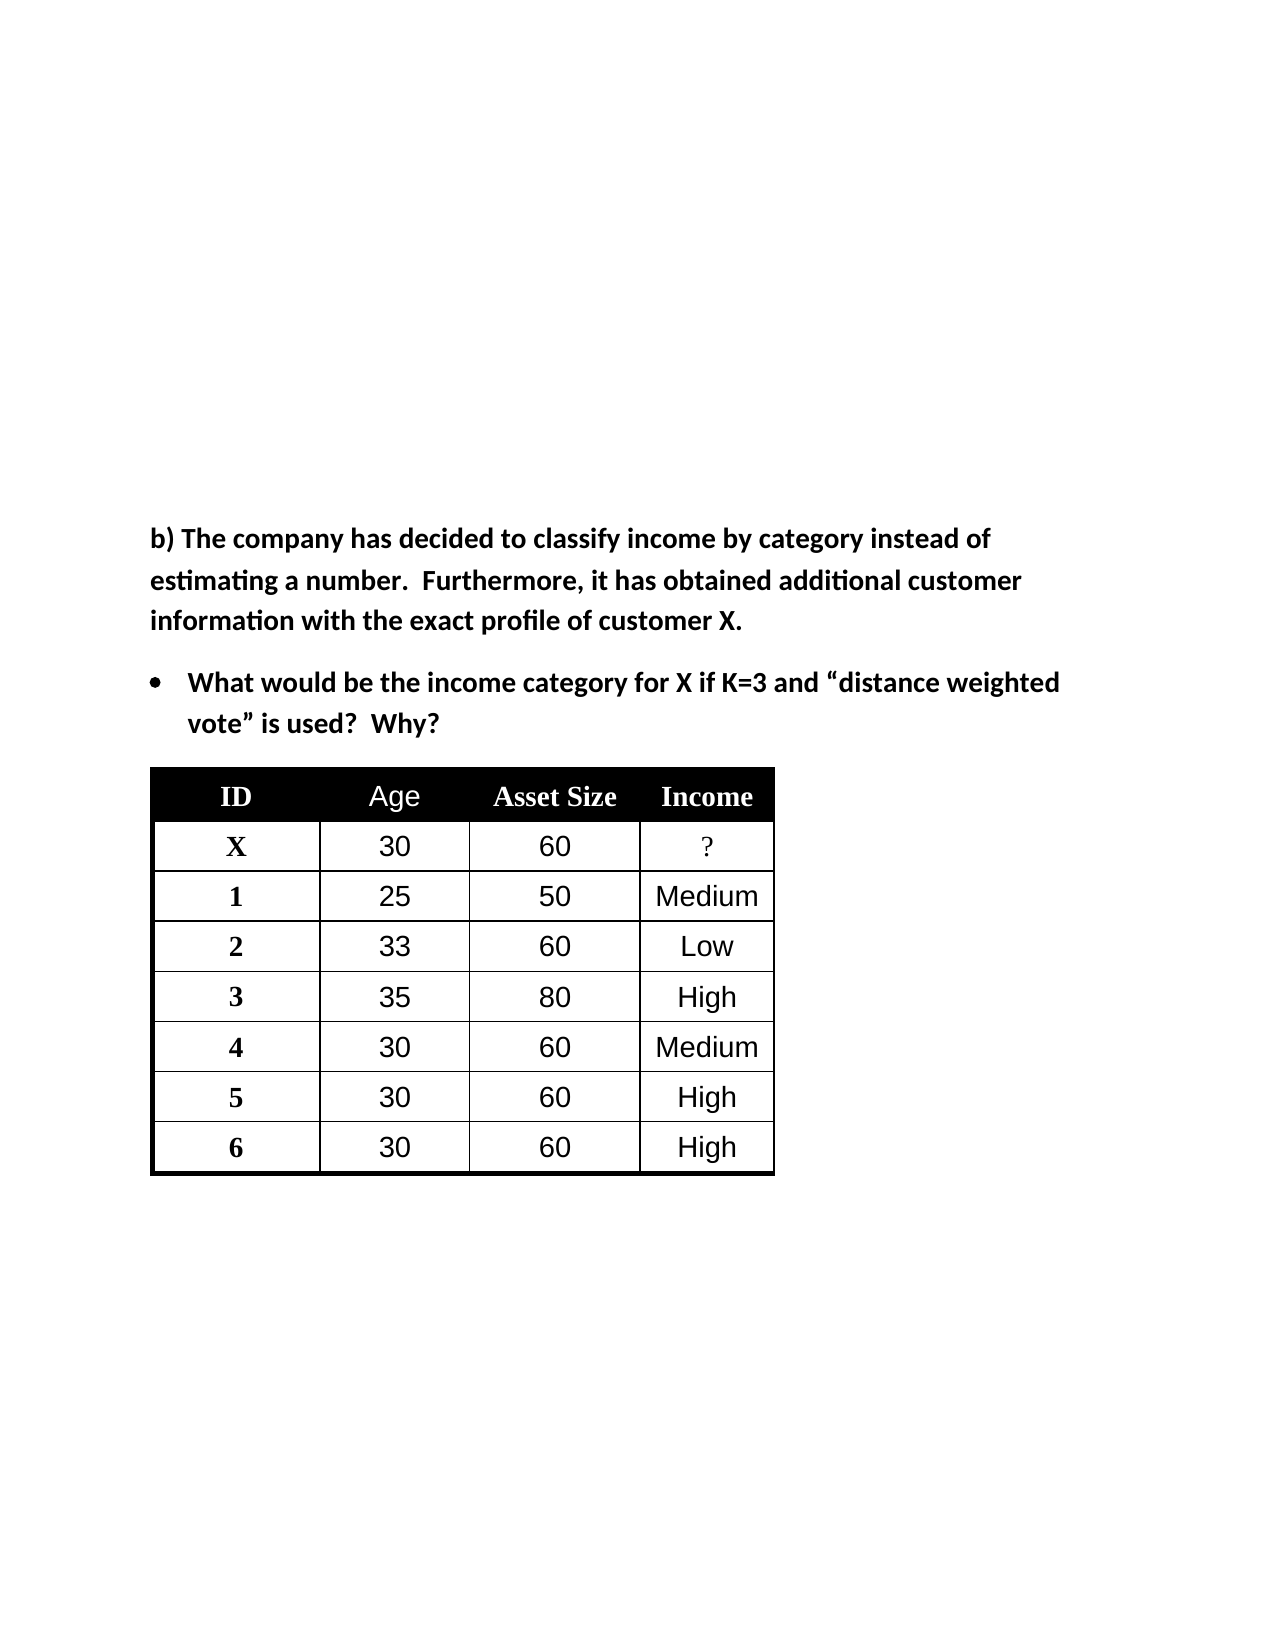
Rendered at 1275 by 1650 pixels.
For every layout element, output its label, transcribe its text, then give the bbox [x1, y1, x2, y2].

table_cell 50 [470, 872, 639, 920]
table_cell X [155, 822, 319, 870]
table_cell 60 [470, 822, 639, 870]
table_cell 35 [321, 972, 469, 1021]
table_cell High [641, 972, 773, 1021]
table_cell 6 [155, 1122, 319, 1171]
table_cell 5 [155, 1072, 319, 1121]
table_cell 3 [155, 972, 319, 1021]
table_cell 60 [470, 1122, 639, 1171]
table_cell 4 [155, 1022, 319, 1071]
table_cell 80 [470, 972, 639, 1021]
table_cell 60 [470, 1072, 639, 1121]
table_cell Medium [641, 872, 773, 920]
table_cell 30 [321, 1022, 469, 1071]
table_header Asset Size [470, 772, 639, 820]
text b) The company has decided to classify income by category instead of estimating a number. Furthermore, it has obtained additional customer information with the exact profile of customer X. [150, 521, 1125, 638]
list What would be the income category for X if K=3 and “distance weighted vote” is used? Why? [150, 664, 1125, 741]
table_cell High [641, 1072, 773, 1121]
table_cell High [641, 1122, 773, 1171]
table_cell 60 [470, 922, 639, 971]
table_cell Medium [641, 1022, 773, 1071]
table_header Age [321, 772, 469, 820]
table_cell 33 [321, 922, 469, 971]
table_header Income [641, 772, 773, 820]
table_cell 30 [321, 1072, 469, 1121]
table_cell 25 [321, 872, 469, 920]
table_cell 2 [155, 922, 319, 971]
table_cell 30 [321, 1122, 469, 1171]
table_cell 1 [155, 872, 319, 920]
table_cell ? [641, 822, 773, 870]
table_cell 60 [470, 1022, 639, 1071]
table_header ID [155, 772, 319, 820]
table_cell 30 [321, 822, 469, 870]
table_cell Low [641, 922, 773, 971]
